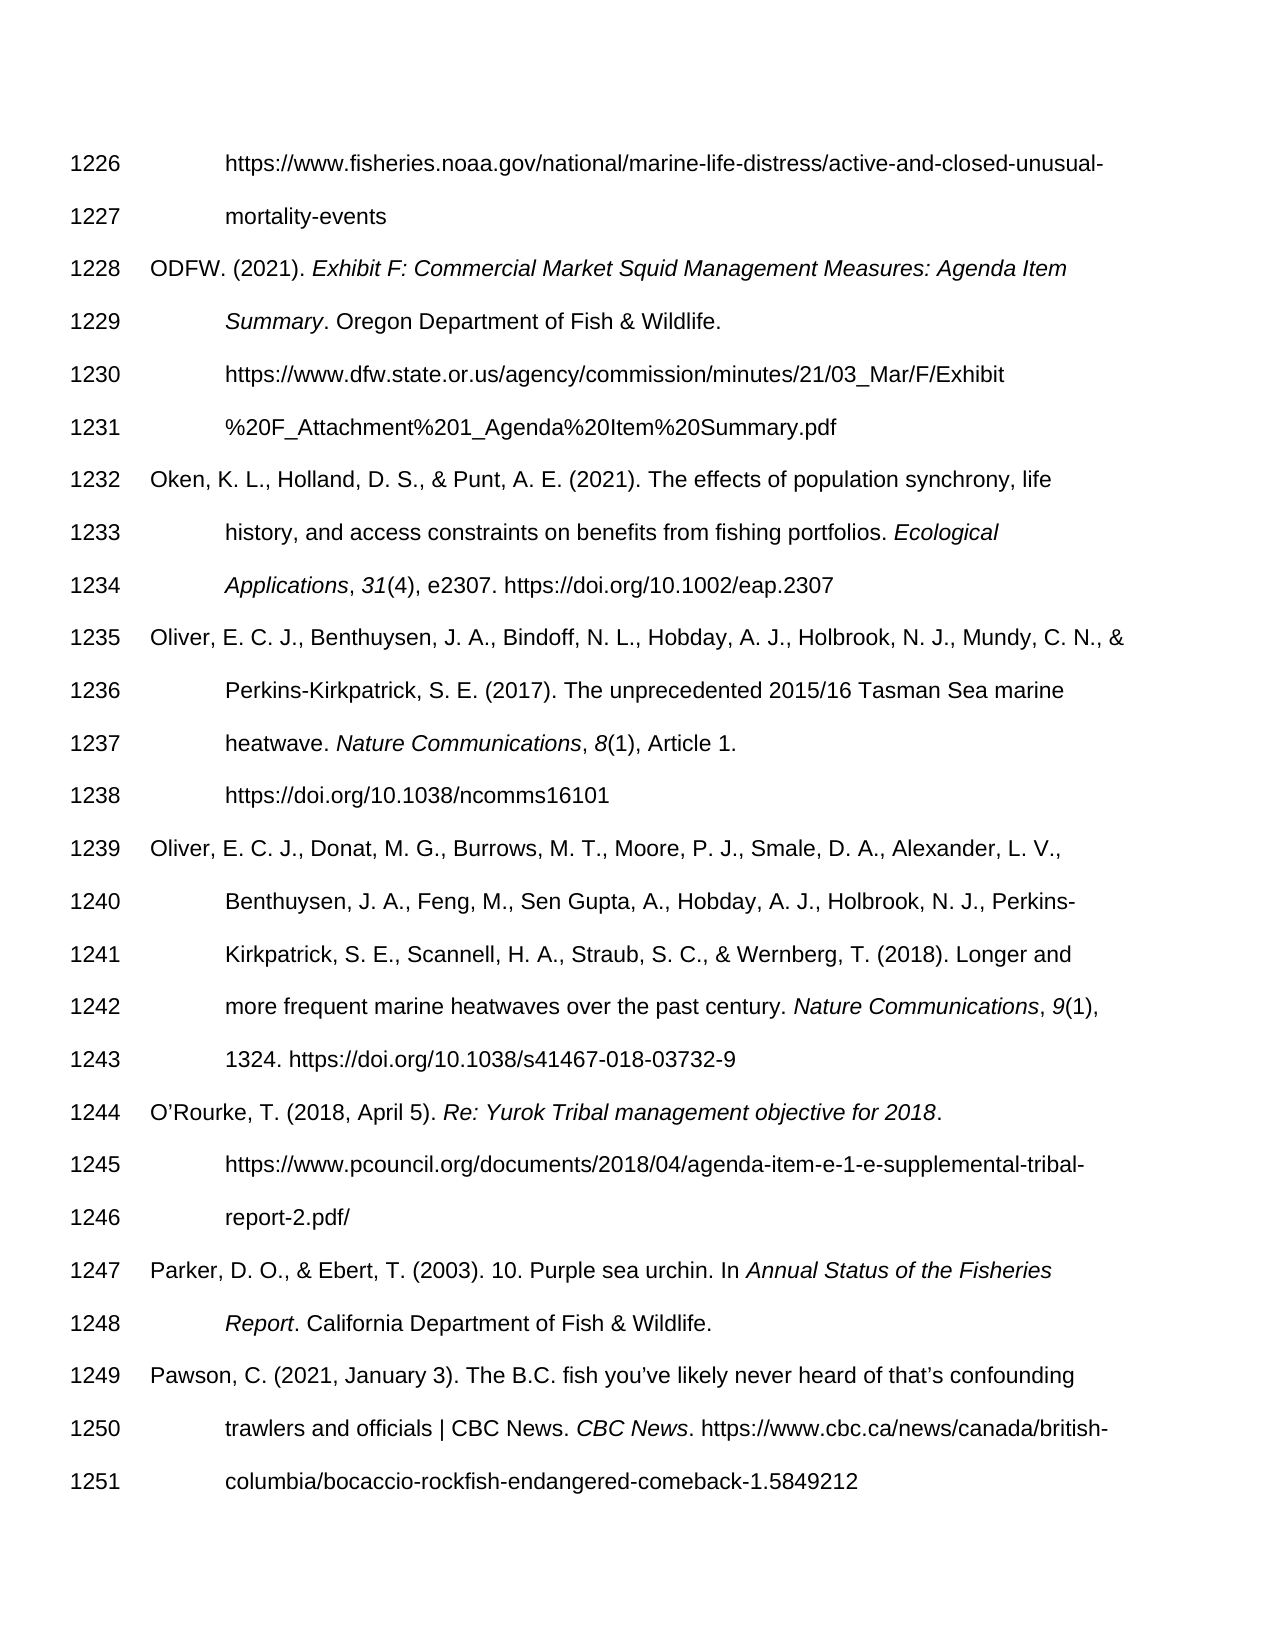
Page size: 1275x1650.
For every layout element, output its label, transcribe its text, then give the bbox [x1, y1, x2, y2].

text Parker, D. O., & Ebert, T. (2003). 10. Purple sea urchin. In Annual Status of the Fisheries Report. California Department of Fish & Wildlife. [150, 1257, 1125, 1336]
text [150, 150, 1125, 229]
text Pawson, C. (2021, January 3). The B.C. fish you’ve likely never heard of that’s confounding trawlers and officials | CBC News. CBC News. https://www.cbc.ca/news/canada/british-columbia/bocaccio-rockfish-endangered-comeback-1.5849212 [150, 1362, 1125, 1494]
text Oken, K. L., Holland, D. S., & Punt, A. E. (2021). The effects of population synchrony, life history, and access constraints on benefits from fishing portfolios. Ecological Applications, 31(4), e2307. https://doi.org/10.1002/eap.2307 [150, 466, 1125, 598]
text Oliver, E. C. J., Donat, M. G., Burrows, M. T., Moore, P. J., Smale, D. A., Alexander, L. V., Benthuysen, J. A., Feng, M., Sen Gupta, A., Hobday, A. J., Holbrook, N. J., Perkins-Kirkpatrick, S. E., Scannell, H. A., Straub, S. C., & Wernberg, T. (2018). Longer and more frequent marine heatwaves over the past century. Nature Communications, 9(1), 1324. https://doi.org/10.1038/s41467-018-03732-9 [150, 835, 1125, 1072]
text O’Rourke, T. (2018, April 5). Re: Yurok Tribal management objective for 2018. https://www.pcouncil.org/documents/2018/04/agenda-item-e-1-e-supplemental-tribal-report-2.pdf/ [150, 1099, 1125, 1231]
text ODFW. (2021). Exhibit F: Commercial Market Squid Management Measures: Agenda Item Summary. Oregon Department of Fish & Wildlife. https://www.dfw.state.or.us/agency/commission/minutes/21/03_Mar/F/Exhibit%20F_Attachment%201_Agenda%20Item%20Summary.pdf [150, 255, 1125, 440]
text Oliver, E. C. J., Benthuysen, J. A., Bindoff, N. L., Hobday, A. J., Holbrook, N. J., Mundy, C. N., & Perkins-Kirkpatrick, S. E. (2017). The unprecedented 2015/16 Tasman Sea marine heatwave. Nature Communications, 8(1), Article 1. https://doi.org/10.1038/ncomms16101 [150, 624, 1125, 809]
